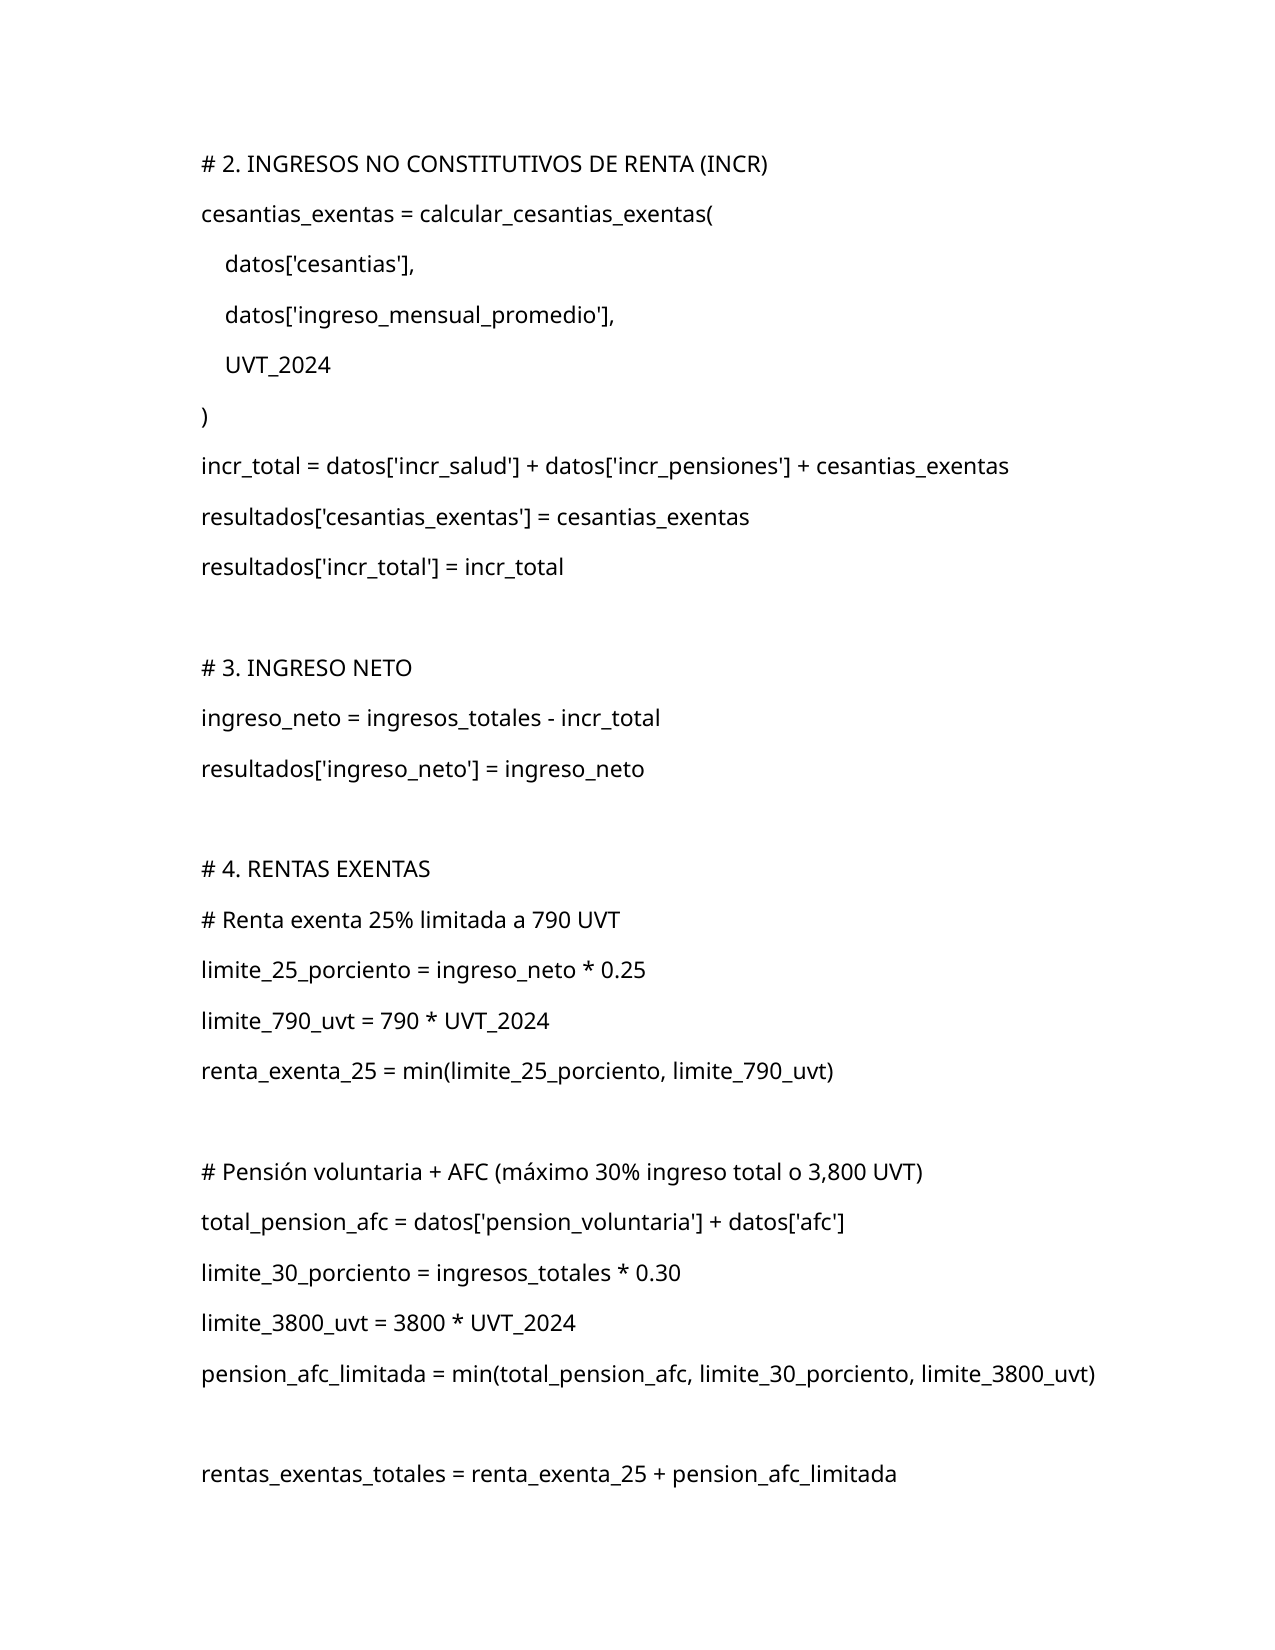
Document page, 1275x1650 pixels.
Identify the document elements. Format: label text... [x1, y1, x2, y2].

text resultados['ingreso_neto'] = ingreso_neto [177, 753, 1098, 784]
text limite_30_porciento = ingresos_totales * 0.30 [177, 1257, 1098, 1288]
text ) [177, 400, 1098, 431]
text limite_790_uvt = 790 * UVT_2024 [177, 1005, 1098, 1036]
text resultados['cesantias_exentas'] = cesantias_exentas [177, 501, 1098, 532]
text total_pension_afc = datos['pension_voluntaria'] + datos['afc'] [177, 1206, 1098, 1238]
text # Renta exenta 25% limitada a 790 UVT [177, 904, 1098, 935]
text # 2. INGRESOS NO CONSTITUTIVOS DE RENTA (INCR) [177, 148, 1098, 179]
text # 4. RENTAS EXENTAS [177, 853, 1098, 885]
text UVT_2024 [177, 349, 1098, 381]
text pension_afc_limitada = min(total_pension_afc, limite_30_porciento, limite_3800_uvt) [177, 1358, 1098, 1389]
text limite_3800_uvt = 3800 * UVT_2024 [177, 1307, 1098, 1338]
text datos['cesantias'], [177, 248, 1098, 280]
text ingreso_neto = ingresos_totales - incr_total [177, 702, 1098, 733]
text cesantias_exentas = calcular_cesantias_exentas( [177, 198, 1098, 229]
text # Pensión voluntaria + AFC (máximo 30% ingreso total o 3,800 UVT) [177, 1156, 1098, 1187]
text incr_total = datos['incr_salud'] + datos['incr_pensiones'] + cesantias_exentas [177, 450, 1098, 481]
text renta_exenta_25 = min(limite_25_porciento, limite_790_uvt) [177, 1055, 1098, 1086]
text rentas_exentas_totales = renta_exenta_25 + pension_afc_limitada [177, 1458, 1098, 1490]
text limite_25_porciento = ingreso_neto * 0.25 [177, 954, 1098, 986]
text resultados['incr_total'] = incr_total [177, 551, 1098, 582]
text # 3. INGRESO NETO [177, 652, 1098, 683]
text datos['ingreso_mensual_promedio'], [177, 299, 1098, 330]
